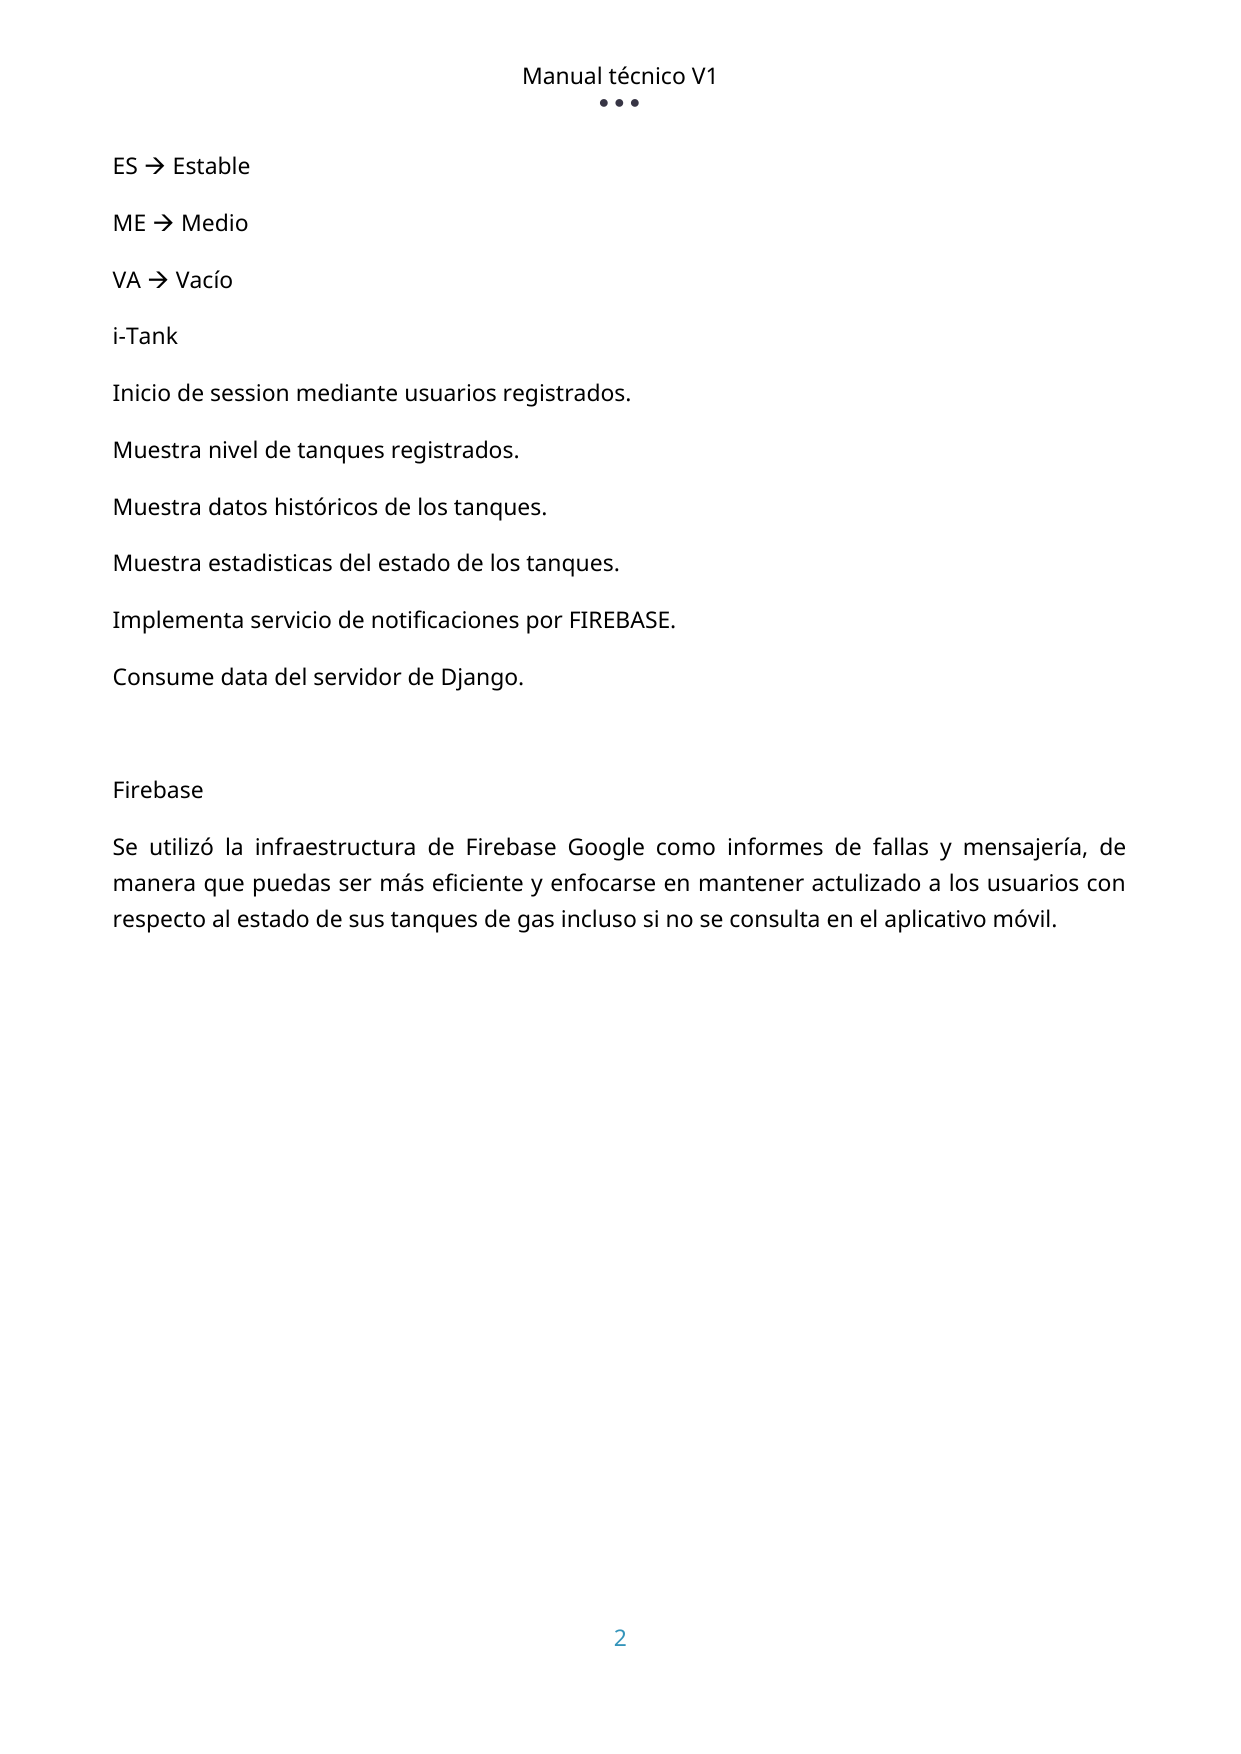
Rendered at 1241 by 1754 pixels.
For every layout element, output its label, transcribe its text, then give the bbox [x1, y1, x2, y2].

text Firebase [112, 774, 1128, 806]
text VA Vacío [112, 263, 1128, 295]
text Se utilizó la infraestructura de Firebase Google como informes de fallas y mensajería, de manera que puedas ser más eficiente y enfocarse en mantener actulizado a los usuarios con respecto al estado de sus tanques de gas incluso si no se consulta en el aplicativo móvil. [112, 831, 1128, 934]
text ME Medio [112, 207, 1128, 238]
text Consume data del servidor de Django. [112, 661, 1128, 692]
text Inicio de session mediante usuarios registrados. [112, 377, 1128, 408]
text Muestra datos históricos de los tanques. [112, 491, 1128, 522]
text Muestra estadisticas del estado de los tanques. [112, 547, 1128, 579]
text i-Tank [112, 320, 1128, 352]
text Implementa servicio de notificaciones por FIREBASE. [112, 604, 1128, 635]
text Muestra nivel de tanques registrados. [112, 434, 1128, 465]
text ES Estable [112, 150, 1128, 181]
